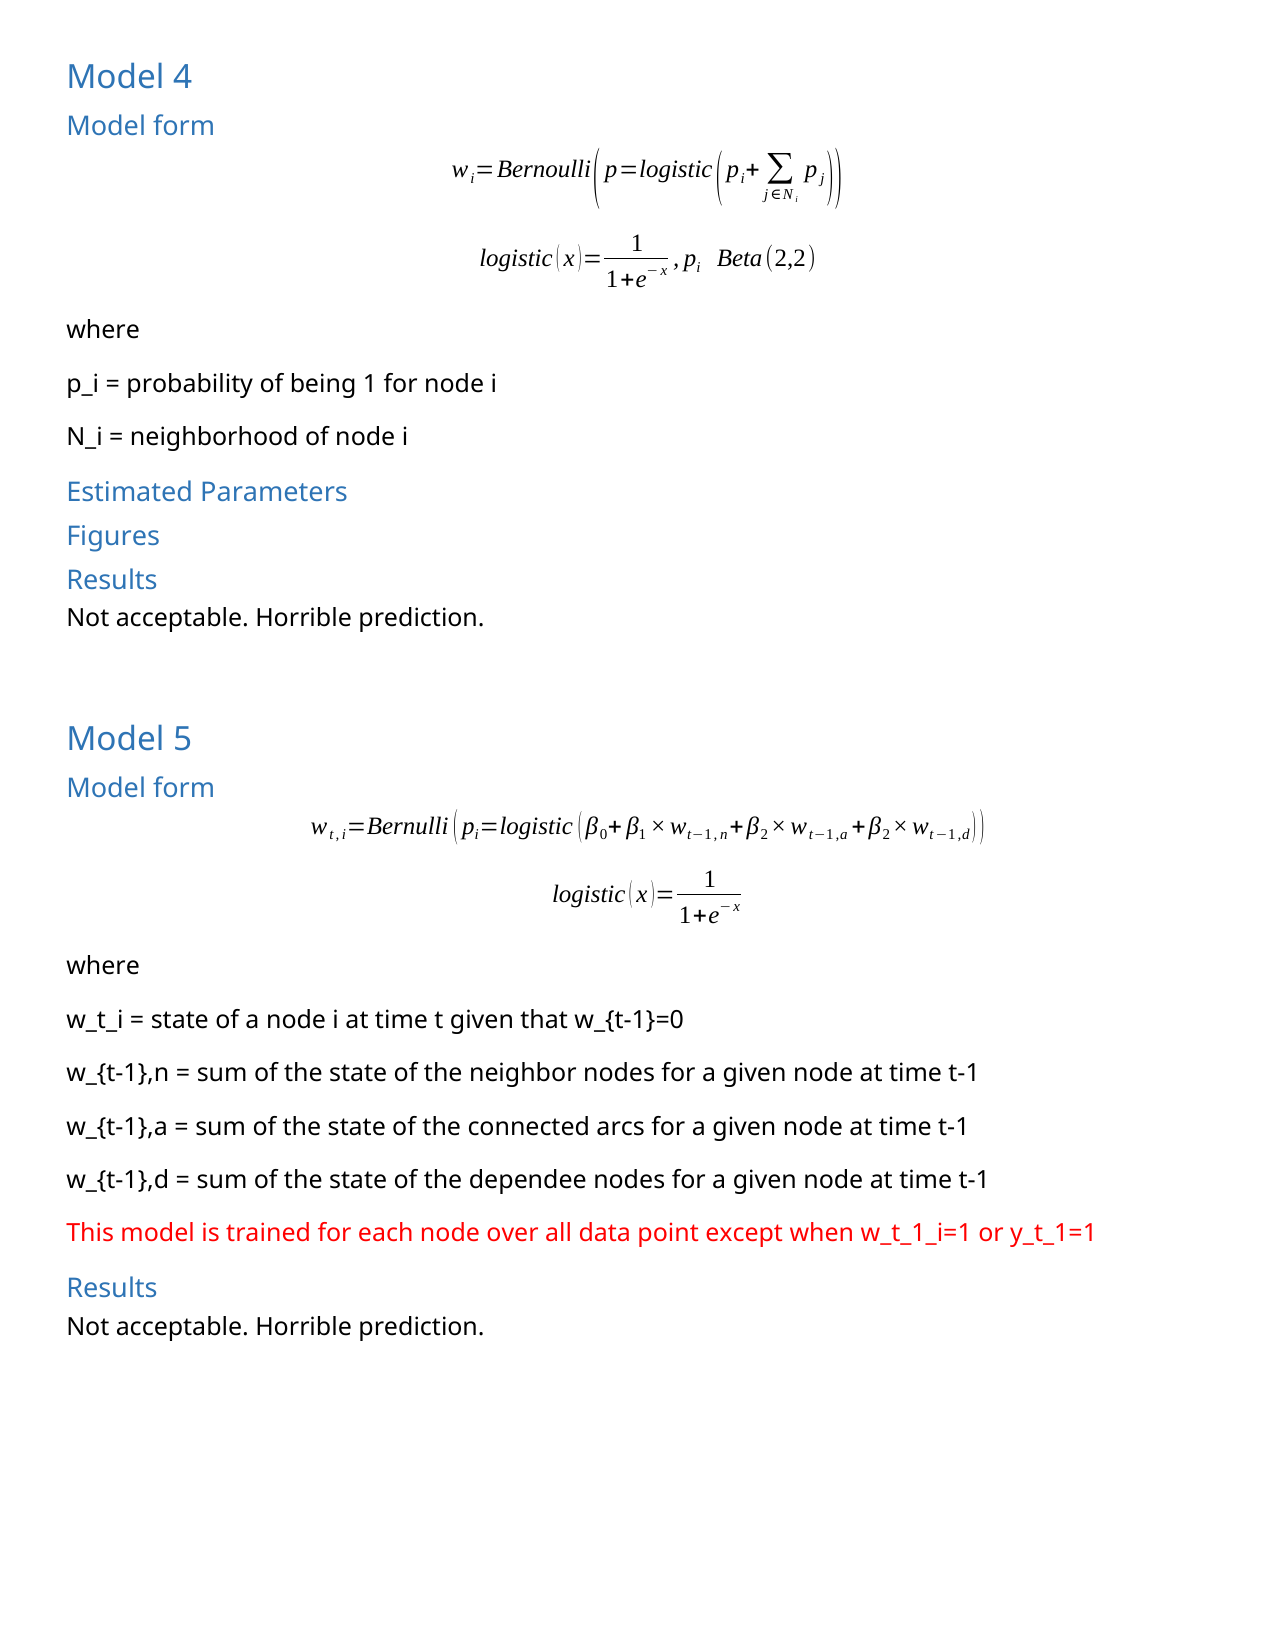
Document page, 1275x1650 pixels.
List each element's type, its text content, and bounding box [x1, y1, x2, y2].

text Not acceptable. Horrible prediction. [66, 1308, 1228, 1342]
subtitle Estimated Parameters [66, 472, 1228, 509]
text where [66, 948, 1228, 982]
text p_i = probability of being 1 for node i [66, 365, 1228, 399]
subtitle Model form [66, 768, 1228, 805]
subtitle Model 5 [66, 715, 1228, 761]
text w_{t-1},n = sum of the state of the neighbor nodes for a given node at time t-1 [66, 1055, 1228, 1089]
subtitle Figures [66, 516, 1228, 553]
text where [66, 312, 1228, 346]
text w_{t-1},a = sum of the state of the connected arcs for a given node at time t-1 [66, 1108, 1228, 1142]
text w_t_i = state of a node i at time t given that w_{t-1}=0 [66, 1001, 1228, 1035]
subtitle Model 4 [66, 53, 1228, 98]
text N_i = neighborhood of node i [66, 419, 1228, 453]
text This model is trained for each node over all data point except when w_t_1_i=1 or y_t_1=1 [66, 1215, 1228, 1249]
text w_{t-1},d = sum of the state of the dependee nodes for a given node at time t-1 [66, 1162, 1228, 1196]
text Not acceptable. Horrible prediction. [66, 600, 1228, 634]
subtitle Model form [66, 106, 1228, 143]
subtitle Results [66, 560, 1228, 597]
subtitle Results [66, 1268, 1228, 1305]
